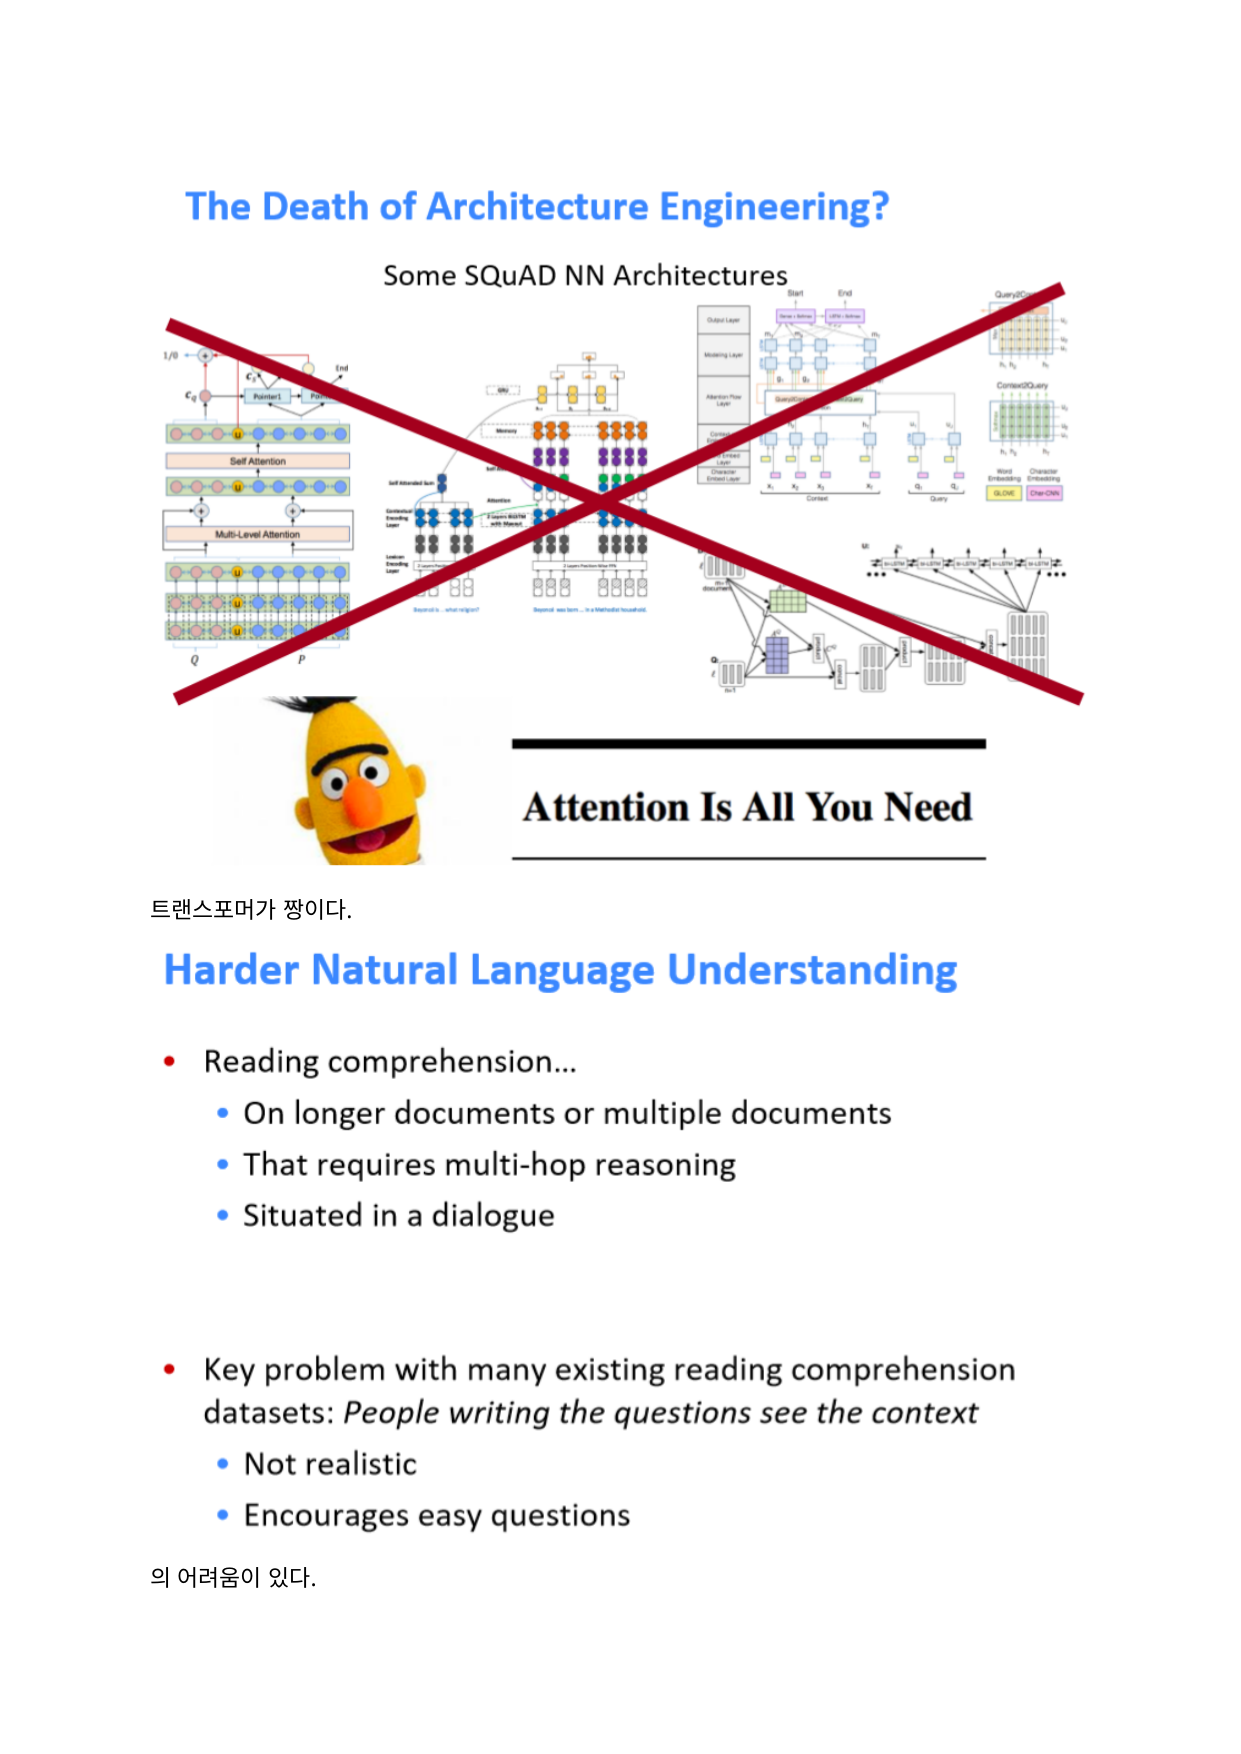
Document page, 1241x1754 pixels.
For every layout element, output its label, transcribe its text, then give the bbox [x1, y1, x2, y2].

picture [150, 944, 1022, 1542]
picture [150, 177, 1091, 873]
text 의 어려움이 있다. [150, 1560, 1090, 1593]
text 트랜스포머가 짱이다. [150, 892, 1090, 925]
